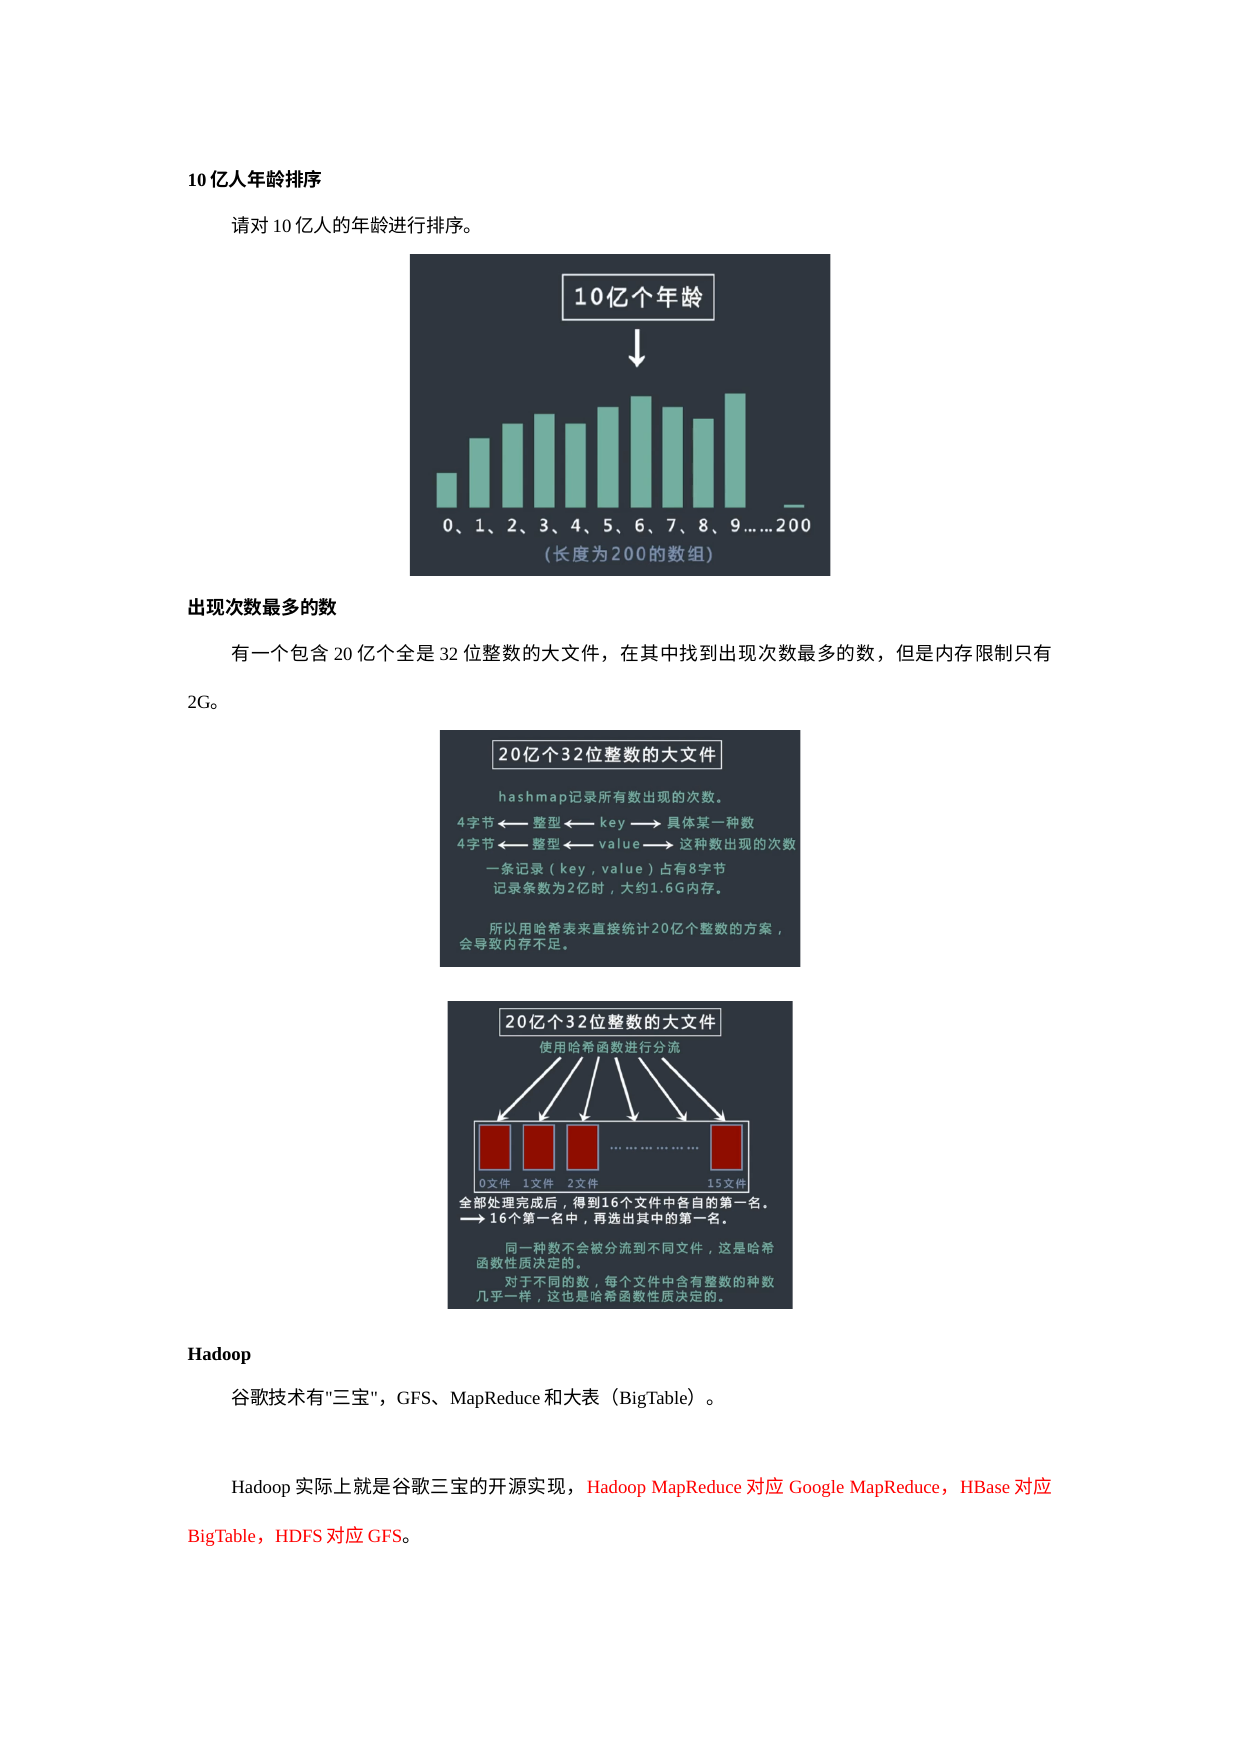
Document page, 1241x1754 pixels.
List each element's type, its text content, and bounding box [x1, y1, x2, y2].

text 请对10亿人的年龄进行排序。 [187, 208, 1053, 241]
picture [409, 254, 831, 576]
subtitle Hadoop [187, 1337, 1053, 1369]
text 谷歌技术有"三宝"，GFS、MapReduce和大表（BigTable）。 [187, 1380, 1053, 1413]
subtitle 10亿人年龄排序 [187, 162, 1053, 194]
picture [439, 730, 801, 967]
picture [447, 1001, 793, 1309]
subtitle 出现次数最多的数 [187, 590, 1053, 622]
text Hadoop实际上就是谷歌三宝的开源实现，Hadoop MapReduce对应Google MapReduce，HBase对应BigTable，HDFS对应GFS。 [187, 1469, 1053, 1551]
text 有一个包含20亿个全是32位整数的大文件，在其中找到出现次数最多的数，但是内存限制只有2G。 [187, 636, 1053, 717]
